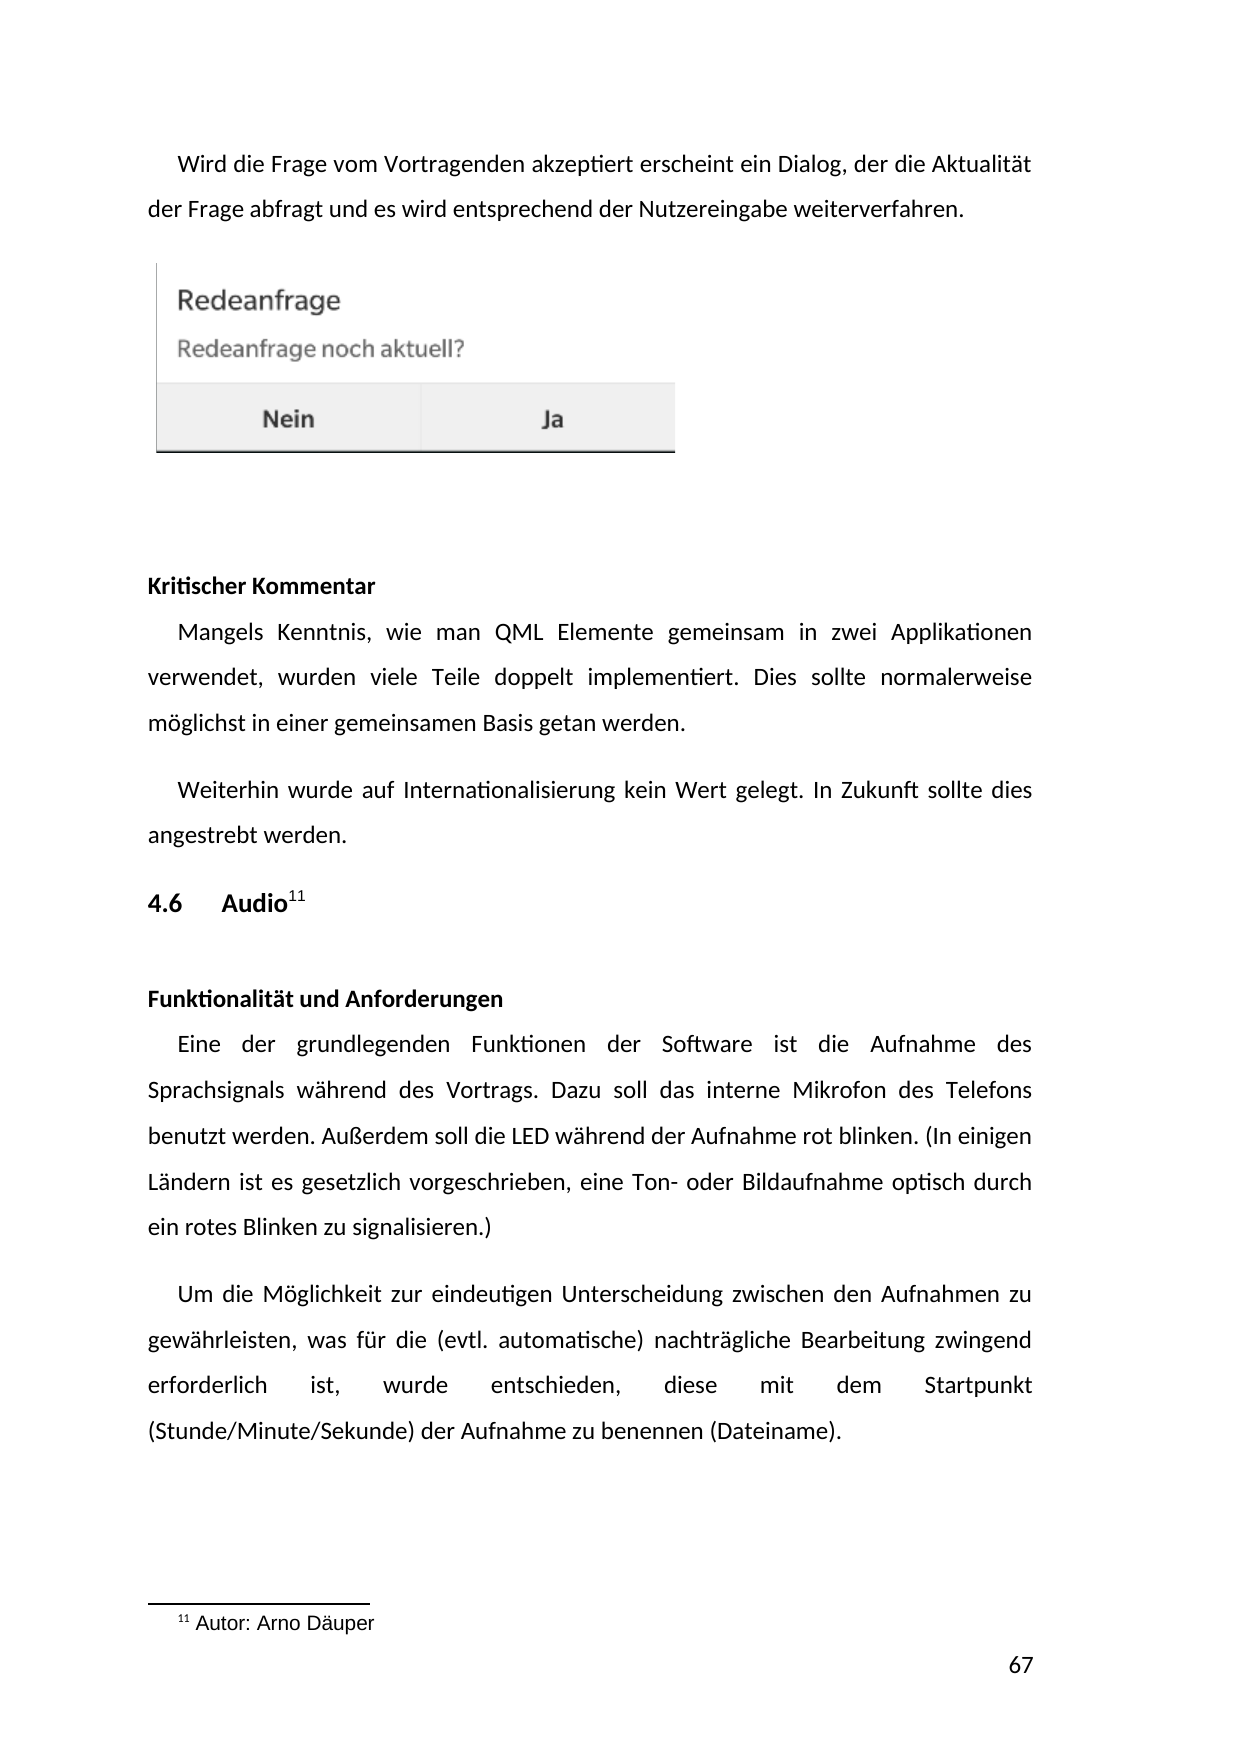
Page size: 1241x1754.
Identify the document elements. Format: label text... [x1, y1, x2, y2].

picture [156, 263, 675, 453]
text Mangels Kenntnis, wie man QML Elemente gemeinsam in zwei Applikationen verwendet, wurden viele Teile doppelt implementiert. Dies sollte normalerweise möglichst in einer gemeinsamen Basis getan werden. [148, 616, 1033, 738]
subtitle Audio [148, 886, 1033, 919]
text Weiterhin wurde auf Internationalisierung kein Wert gelegt. In Zukunft sollte dies angestrebt werden. [148, 774, 1033, 850]
subtitle Kritischer Kommentar [148, 570, 1033, 601]
text Um die Möglichkeit zur eindeutigen Unterscheidung zwischen den Aufnahmen zu gewährleisten, was für die (evtl. automatische) nachträgliche Bearbeitung zwingend erforderlich ist, wurde entschieden, diese mit dem Startpunkt (Stunde/Minute/Sekunde) der Aufnahme zu benennen (Dateiname). [148, 1278, 1033, 1446]
text Wird die Frage vom Vortragenden akzeptiert erscheint ein Dialog, der die Aktualität der Frage abfragt und es wird entsprechend der Nutzereingabe weiterverfahren. [148, 148, 1033, 224]
text Eine der grundlegenden Funktionen der Software ist die Aufnahme des Sprachsignals während des Vortrags. Dazu soll das interne Mikrofon des Telefons benutzt werden. Außerdem soll die LED während der Aufnahme rot blinken. (In einigen Ländern ist es gesetzlich vorgeschrieben, eine Ton- oder Bildaufnahme optisch durch ein rotes Blinken zu signalisieren.) [148, 1029, 1033, 1242]
subtitle Funktionalität und Anforderungen [148, 983, 1033, 1013]
